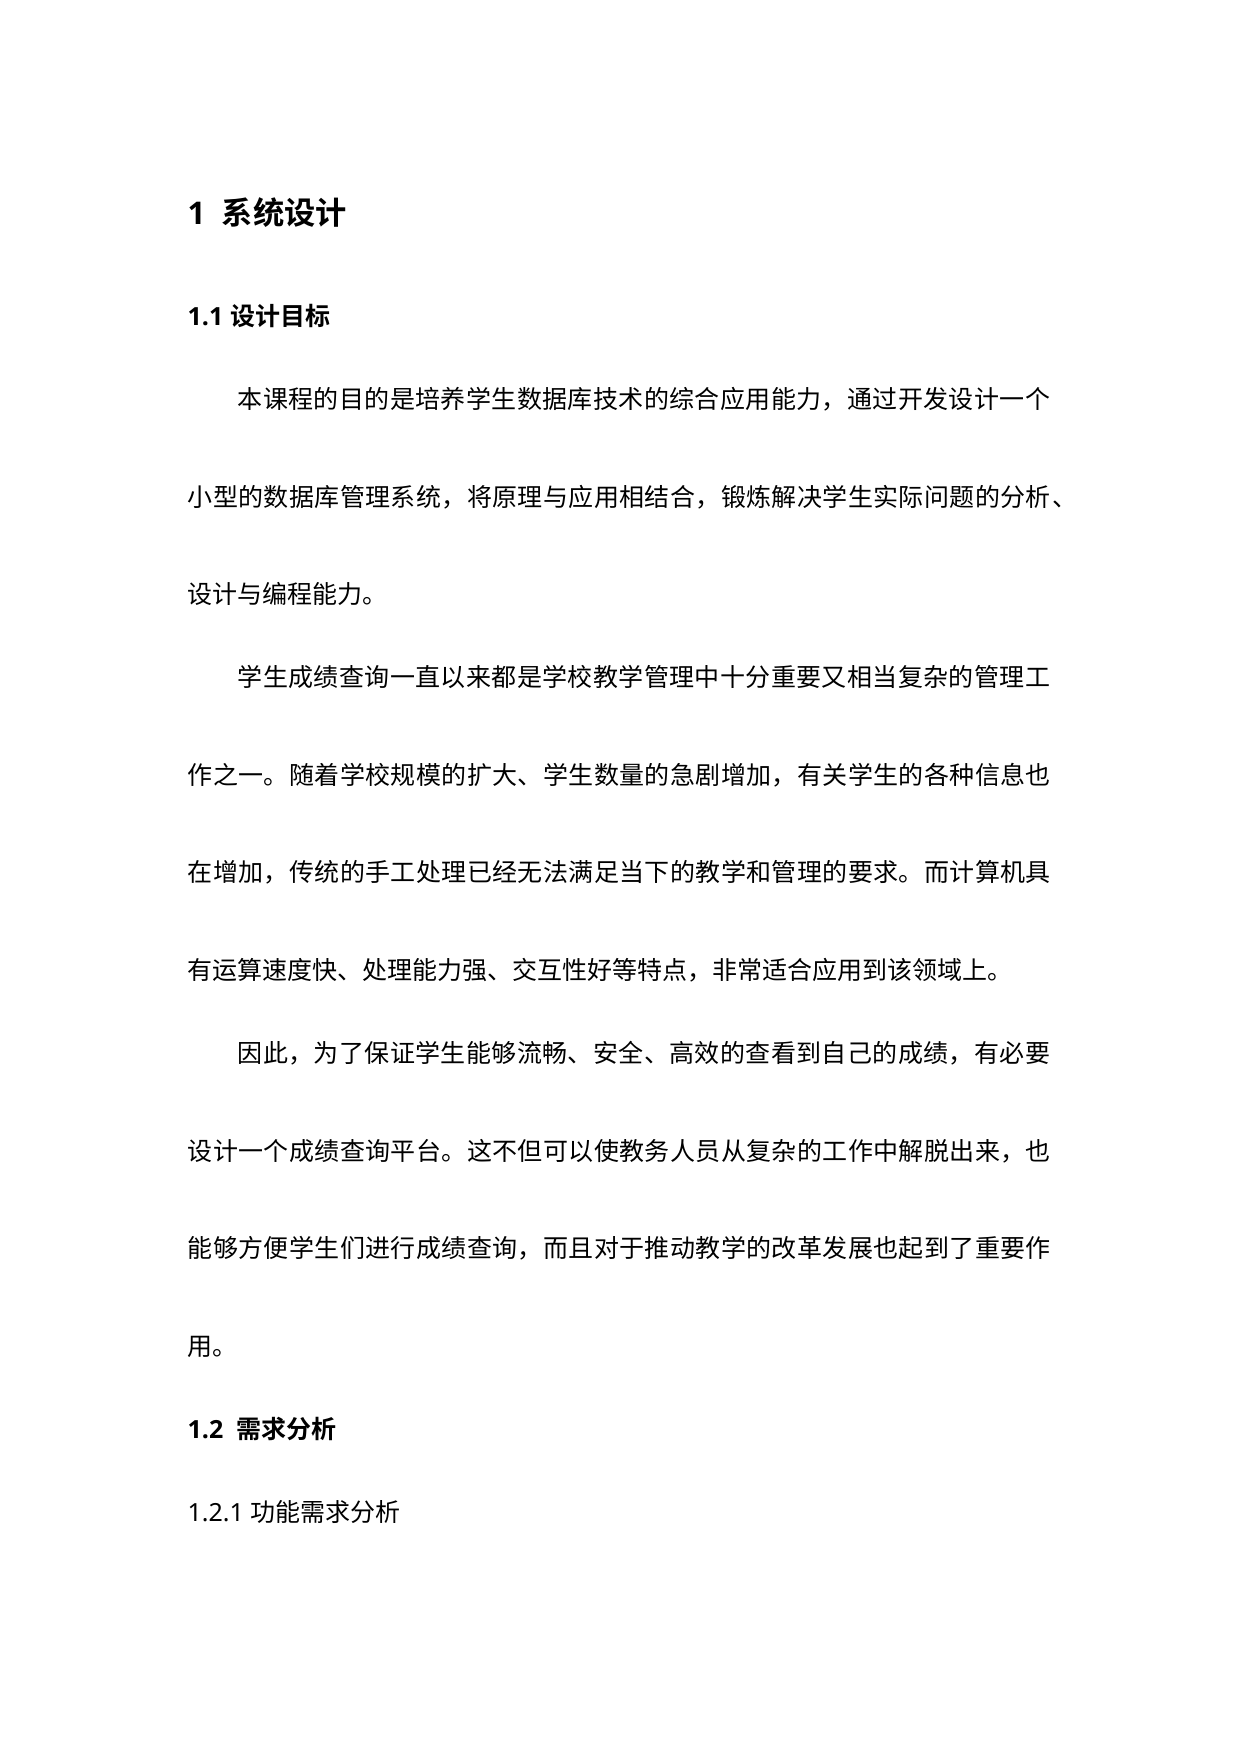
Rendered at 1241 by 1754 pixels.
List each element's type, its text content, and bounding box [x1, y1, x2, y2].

text 学生成绩查询一直以来都是学校教学管理中十分重要又相当复杂的管理工作之一。随着学校规模的扩大、学生数量的急剧增加，有关学生的各种信息也在增加，传统的手工处理已经无法满足当下的教学和管理的要求。而计算机具有运算速度快、处理能力强、交互性好等特点，非常适合应用到该领域上。 [187, 643, 1053, 1001]
text 1.2.1 功能需求分析 [187, 1478, 1053, 1543]
text 1.1 设计目标 [187, 282, 1053, 347]
text 1.2 需求分析 [187, 1395, 1053, 1460]
text 1 系统设计 [187, 178, 1053, 243]
text 本课程的目的是培养学生数据库技术的综合应用能力，通过开发设计一个小型的数据库管理系统，将原理与应用相结合，锻炼解决学生实际问题的分析、设计与编程能力。 [187, 365, 1053, 625]
text 因此，为了保证学生能够流畅、安全、高效的查看到自己的成绩，有必要设计一个成绩查询平台。这不但可以使教务人员从复杂的工作中解脱出来，也能够方便学生们进行成绩查询，而且对于推动教学的改革发展也起到了重要作用。 [187, 1019, 1053, 1377]
